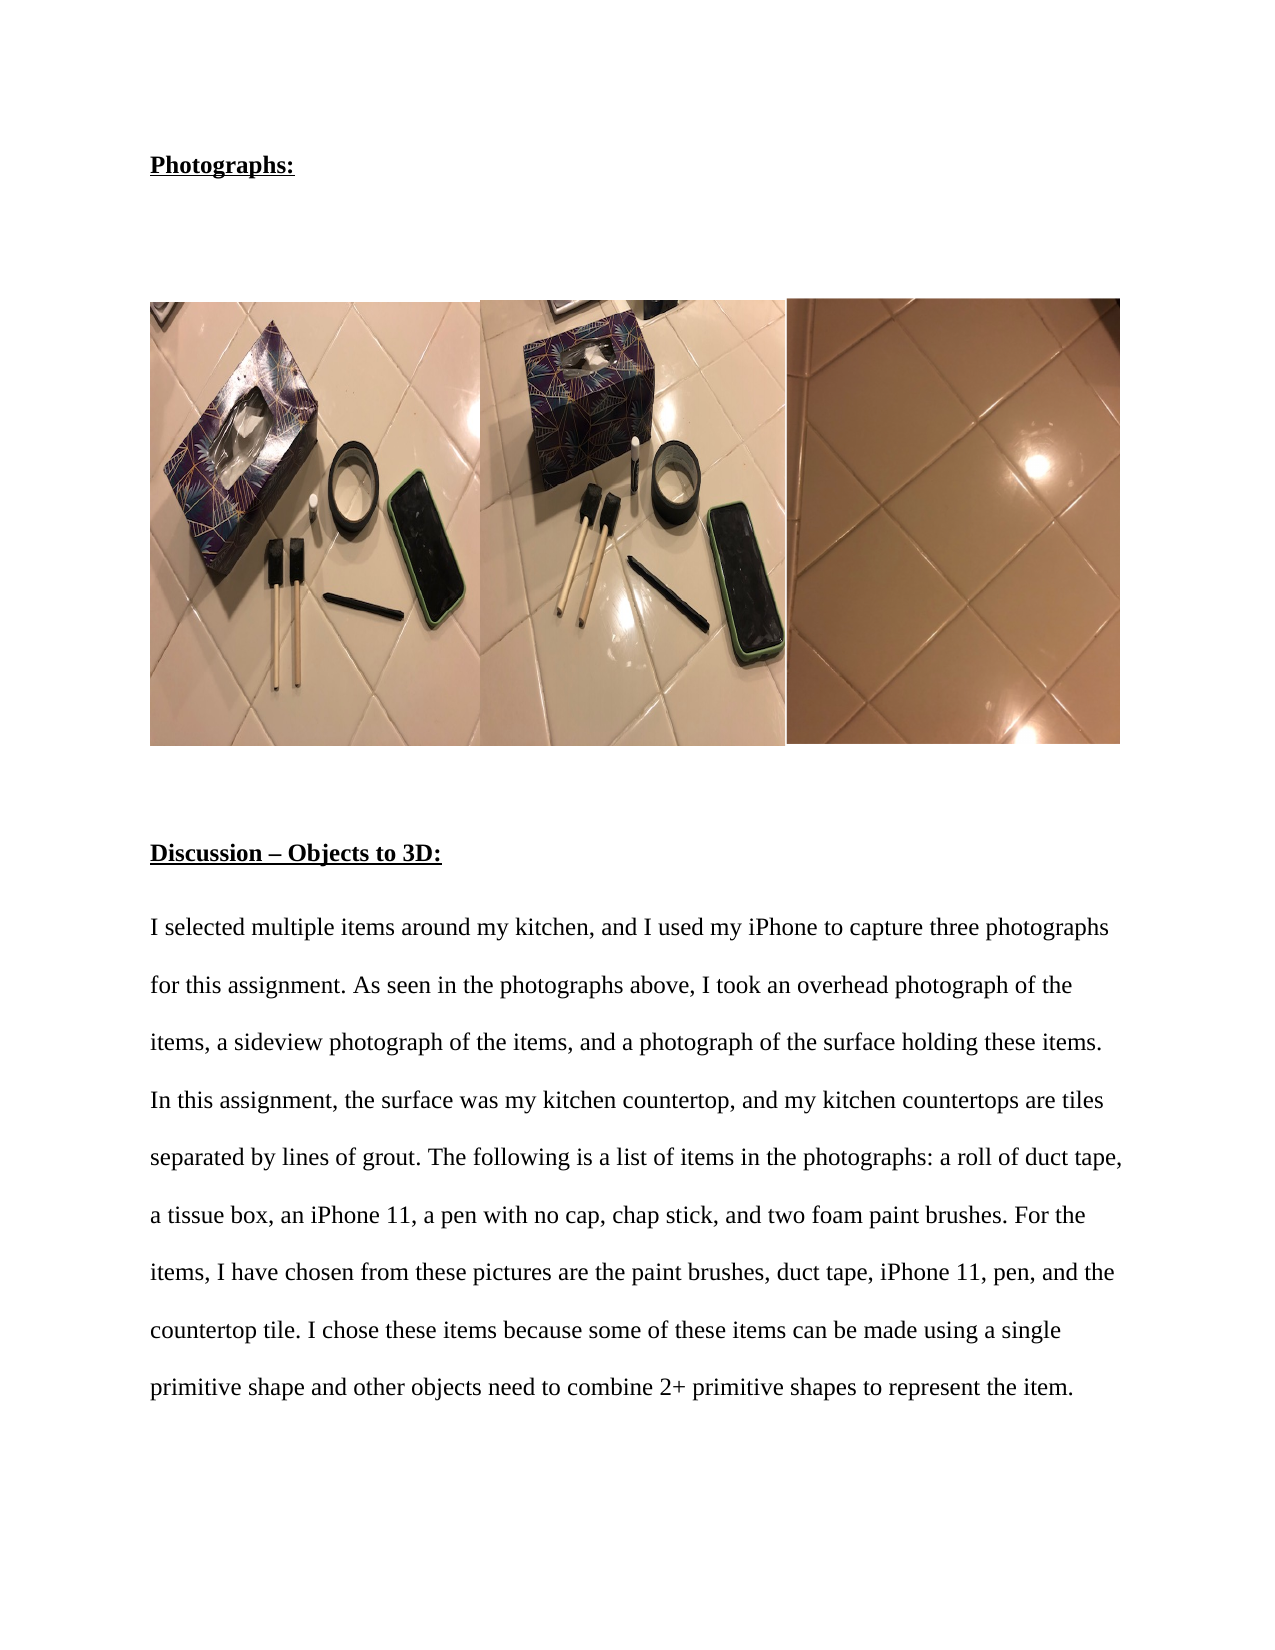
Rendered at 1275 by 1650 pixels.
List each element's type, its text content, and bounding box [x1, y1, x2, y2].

text Discussion – Objects to 3D: [150, 838, 1125, 867]
picture [150, 300, 786, 746]
text Photographs: [150, 150, 1125, 179]
picture [787, 299, 1120, 743]
text I selected multiple items around my kitchen, and I used my iPhone to capture three photographs for this assignment. As seen in the photographs above, I took an overhead photograph of the items, a sideview photograph of the items, and a photograph of the surface holding these items. In this assignment, the surface was my kitchen countertop, and my kitchen countertops are tiles separated by lines of grout. The following is a list of items in the photographs: a roll of duct tape, a tissue box, an iPhone 11, a pen with no cap, chap stick, and two foam paint brushes. For the items, I have chosen from these pictures are the paint brushes, duct tape, iPhone 11, pen, and the countertop tile. I chose these items because some of these items can be made using a single primitive shape and other objects need to combine 2+ primitive shapes to represent the item. [150, 912, 1125, 1401]
